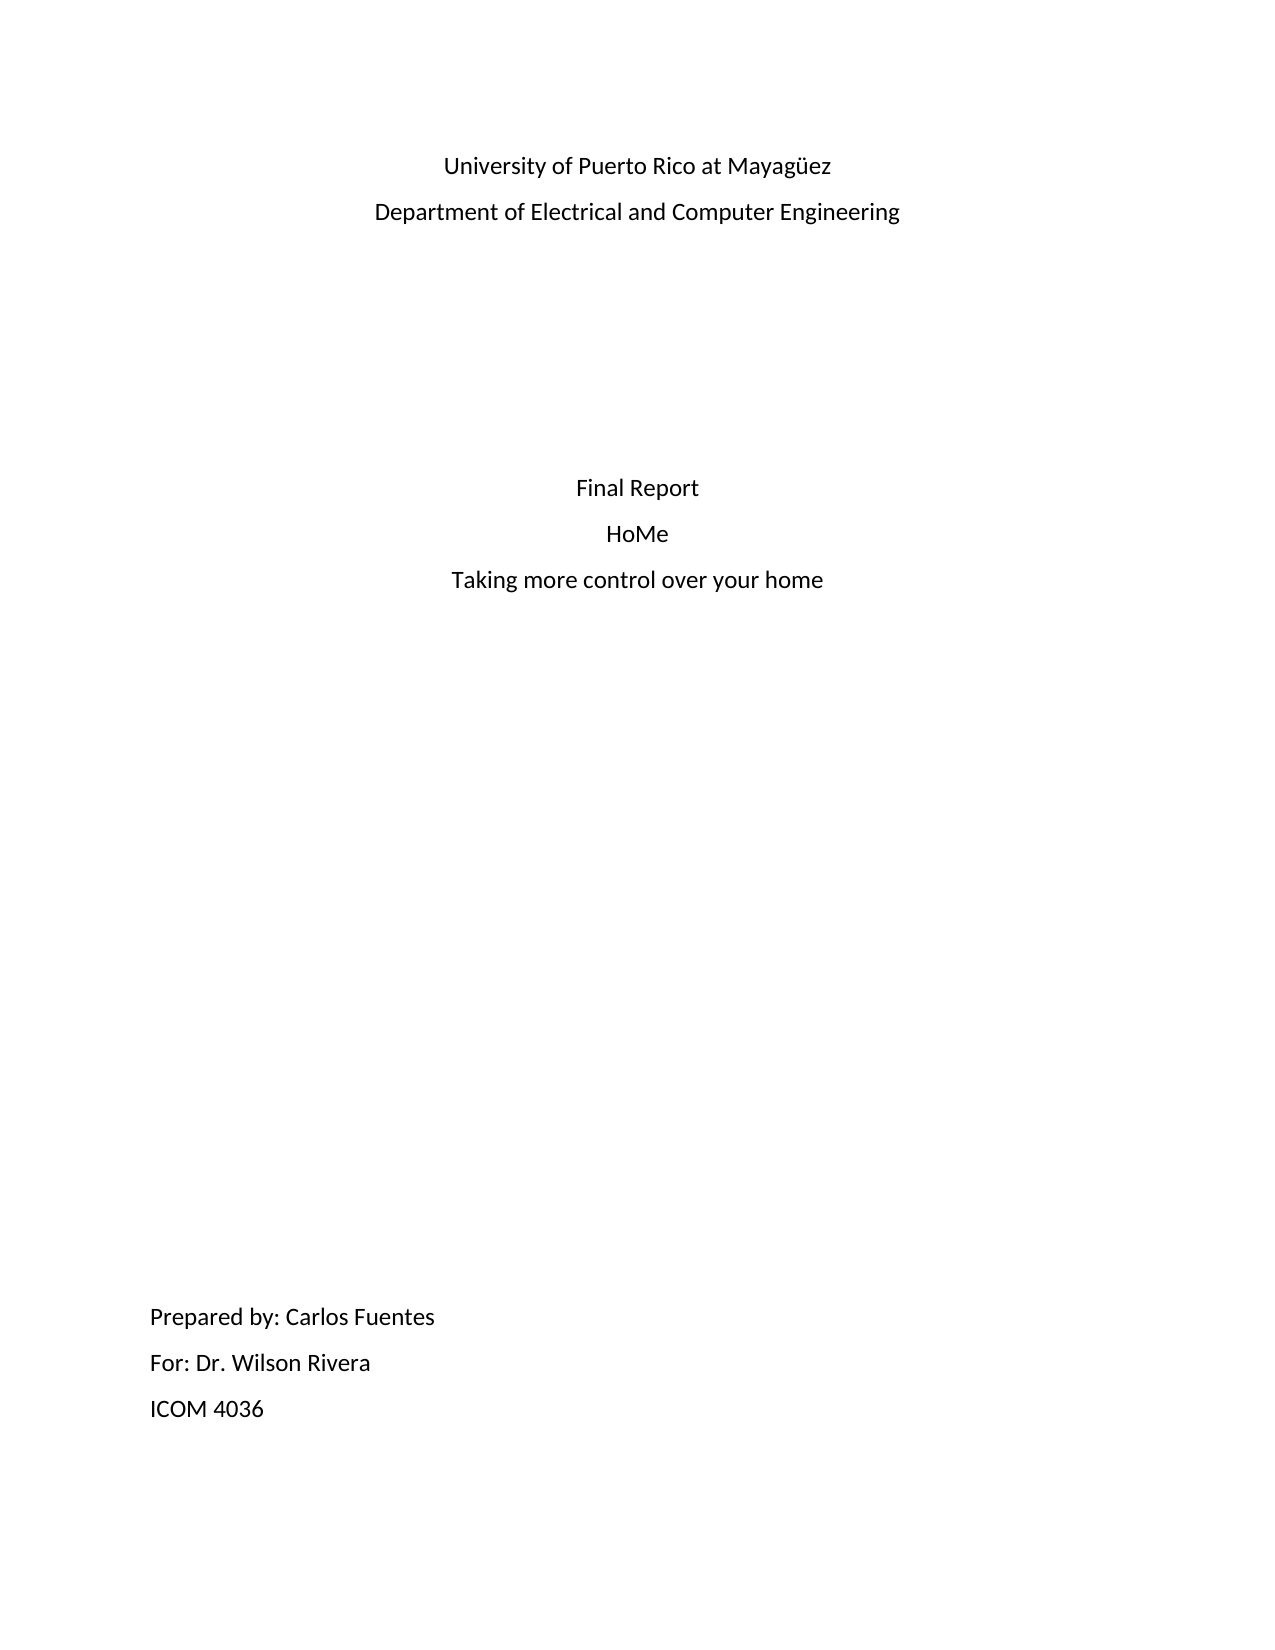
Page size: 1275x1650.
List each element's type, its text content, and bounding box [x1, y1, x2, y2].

text For: Dr. Wilson Rivera [150, 1347, 1125, 1378]
text Department of Electrical and Computer Engineering [150, 196, 1125, 227]
text ICOM 4036 [150, 1393, 1125, 1424]
text Taking more control over your home [150, 564, 1125, 595]
text HoMe [150, 518, 1125, 549]
text Final Report [150, 472, 1125, 503]
text University of Puerto Rico at Mayagüez [150, 150, 1125, 181]
text Prepared by: Carlos Fuentes [150, 1301, 1125, 1332]
